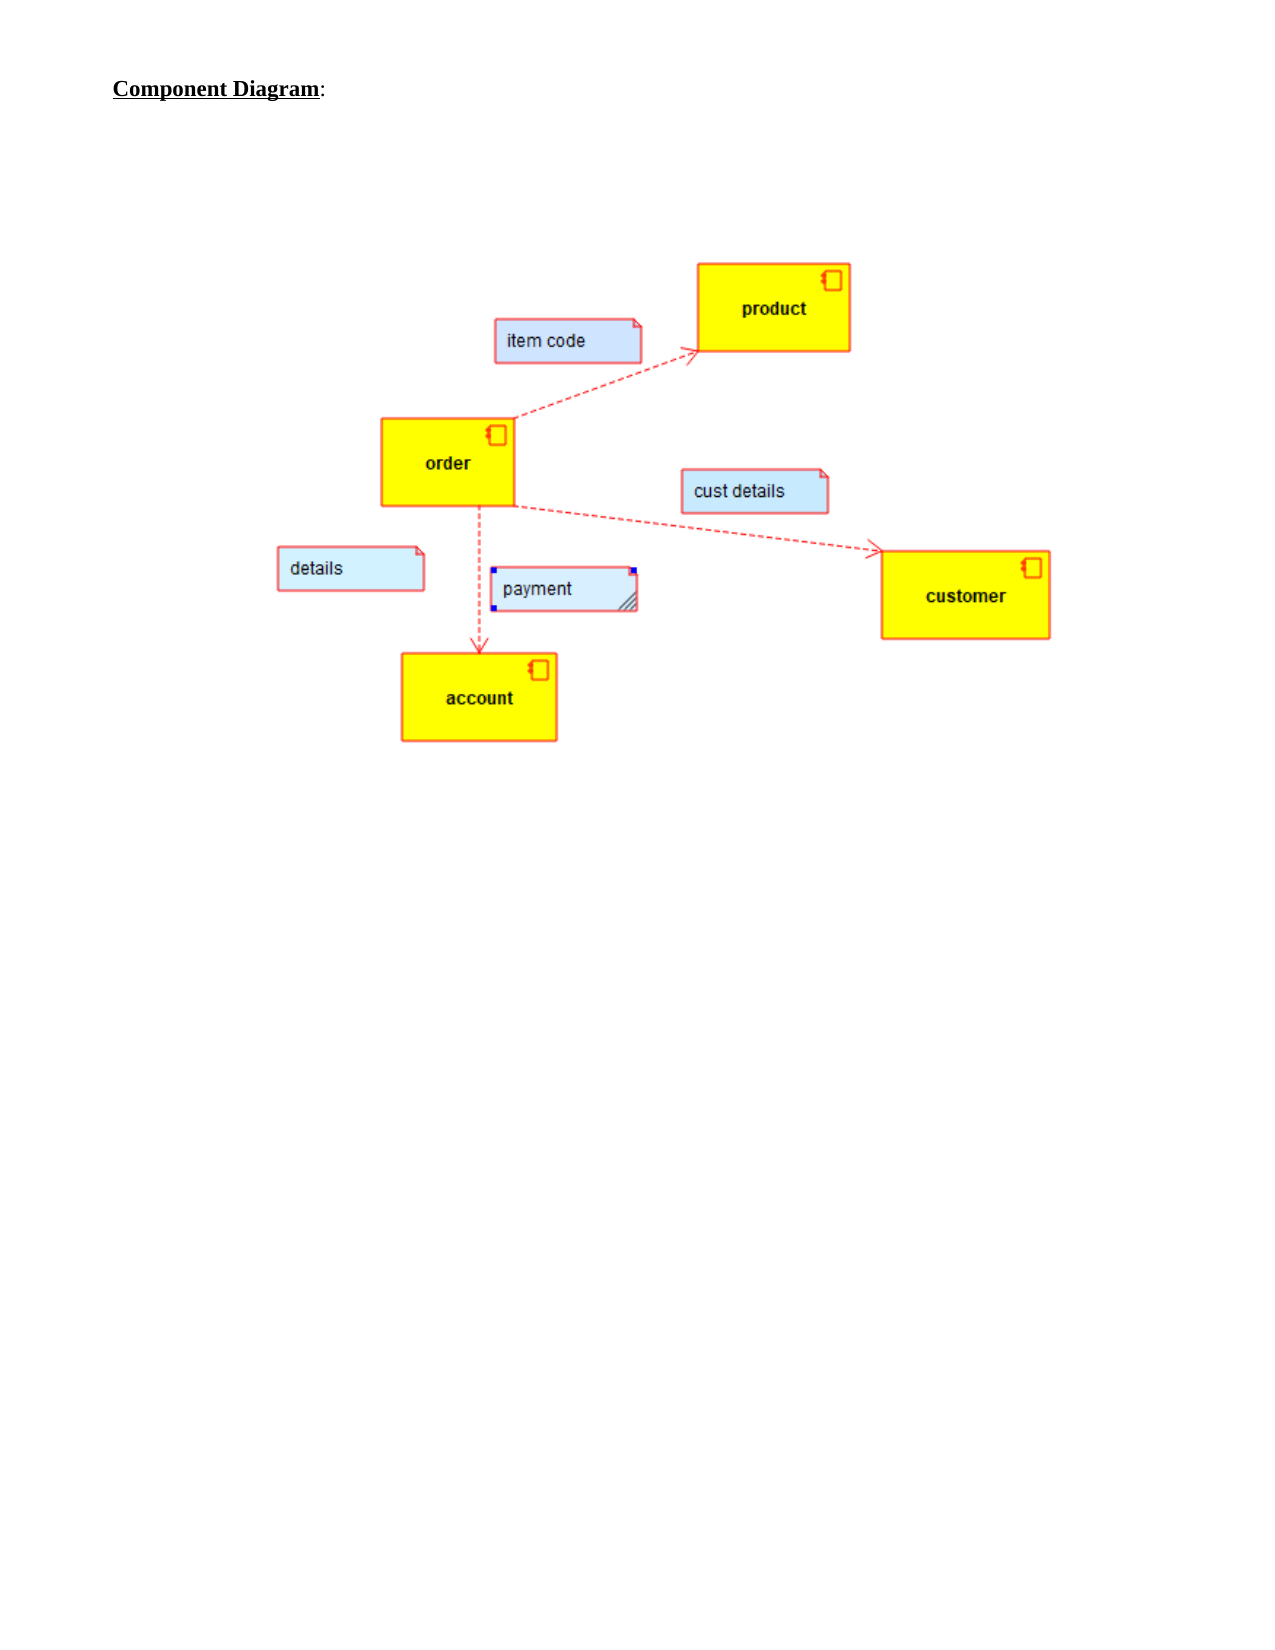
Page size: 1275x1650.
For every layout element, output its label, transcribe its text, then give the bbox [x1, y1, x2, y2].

picture [112, 105, 1238, 887]
text Component Diagram: [112, 75, 1200, 102]
